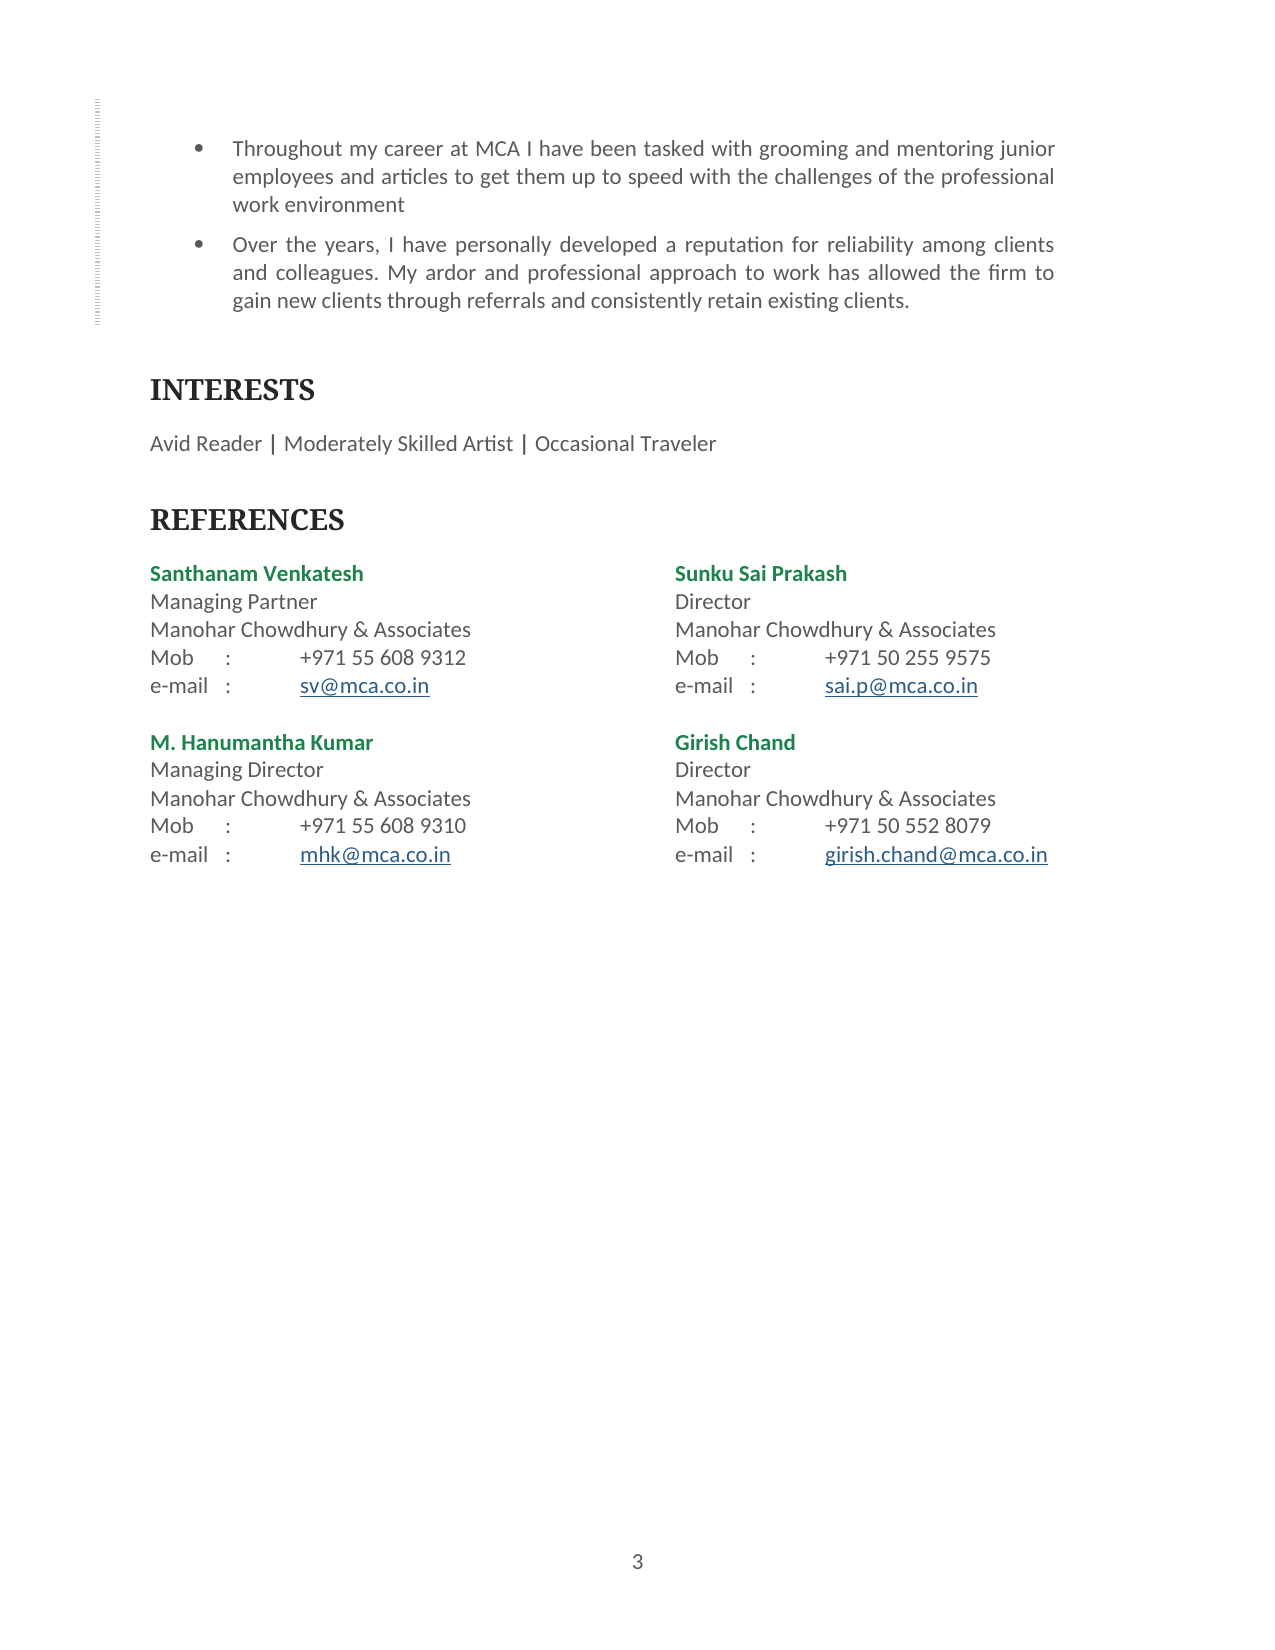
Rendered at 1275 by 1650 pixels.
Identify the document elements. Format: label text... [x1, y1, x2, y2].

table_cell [98, 99, 1077, 327]
text Manohar Chowdhury & Associates [150, 616, 600, 643]
text e-mail : sv@mca.co.in [150, 672, 600, 699]
text Mob : +971 50 552 8079 [675, 812, 1125, 840]
text Managing Director [150, 756, 600, 784]
text e-mail : mhk@mca.co.in [150, 840, 600, 868]
text Director [675, 587, 1125, 616]
text Manohar Chowdhury & Associates [150, 784, 600, 812]
text Director [675, 756, 1125, 784]
text Manohar Chowdhury & Associates [675, 616, 1125, 643]
text Girish Chand [675, 728, 1125, 756]
text Manohar Chowdhury & Associates [675, 784, 1125, 812]
text Mob : +971 50 255 9575 [675, 643, 1125, 672]
subtitle REFERENCES [150, 499, 1125, 539]
subtitle INTERESTS [150, 369, 1125, 408]
text Santhanam Venkatesh [150, 559, 600, 587]
text Mob : +971 55 608 9312 [150, 643, 600, 672]
text Mob : +971 55 608 9310 [150, 812, 600, 840]
text Sunku Sai Prakash [675, 559, 1125, 587]
text Avid Reader | Moderately Skilled Artist | Occasional Traveler [150, 429, 1125, 457]
text M. Hanumantha Kumar [150, 728, 600, 756]
text Managing Partner [150, 587, 600, 616]
text e-mail : girish.chand@mca.co.in [675, 840, 1125, 868]
text e-mail : sai.p@mca.co.in [675, 672, 1125, 699]
